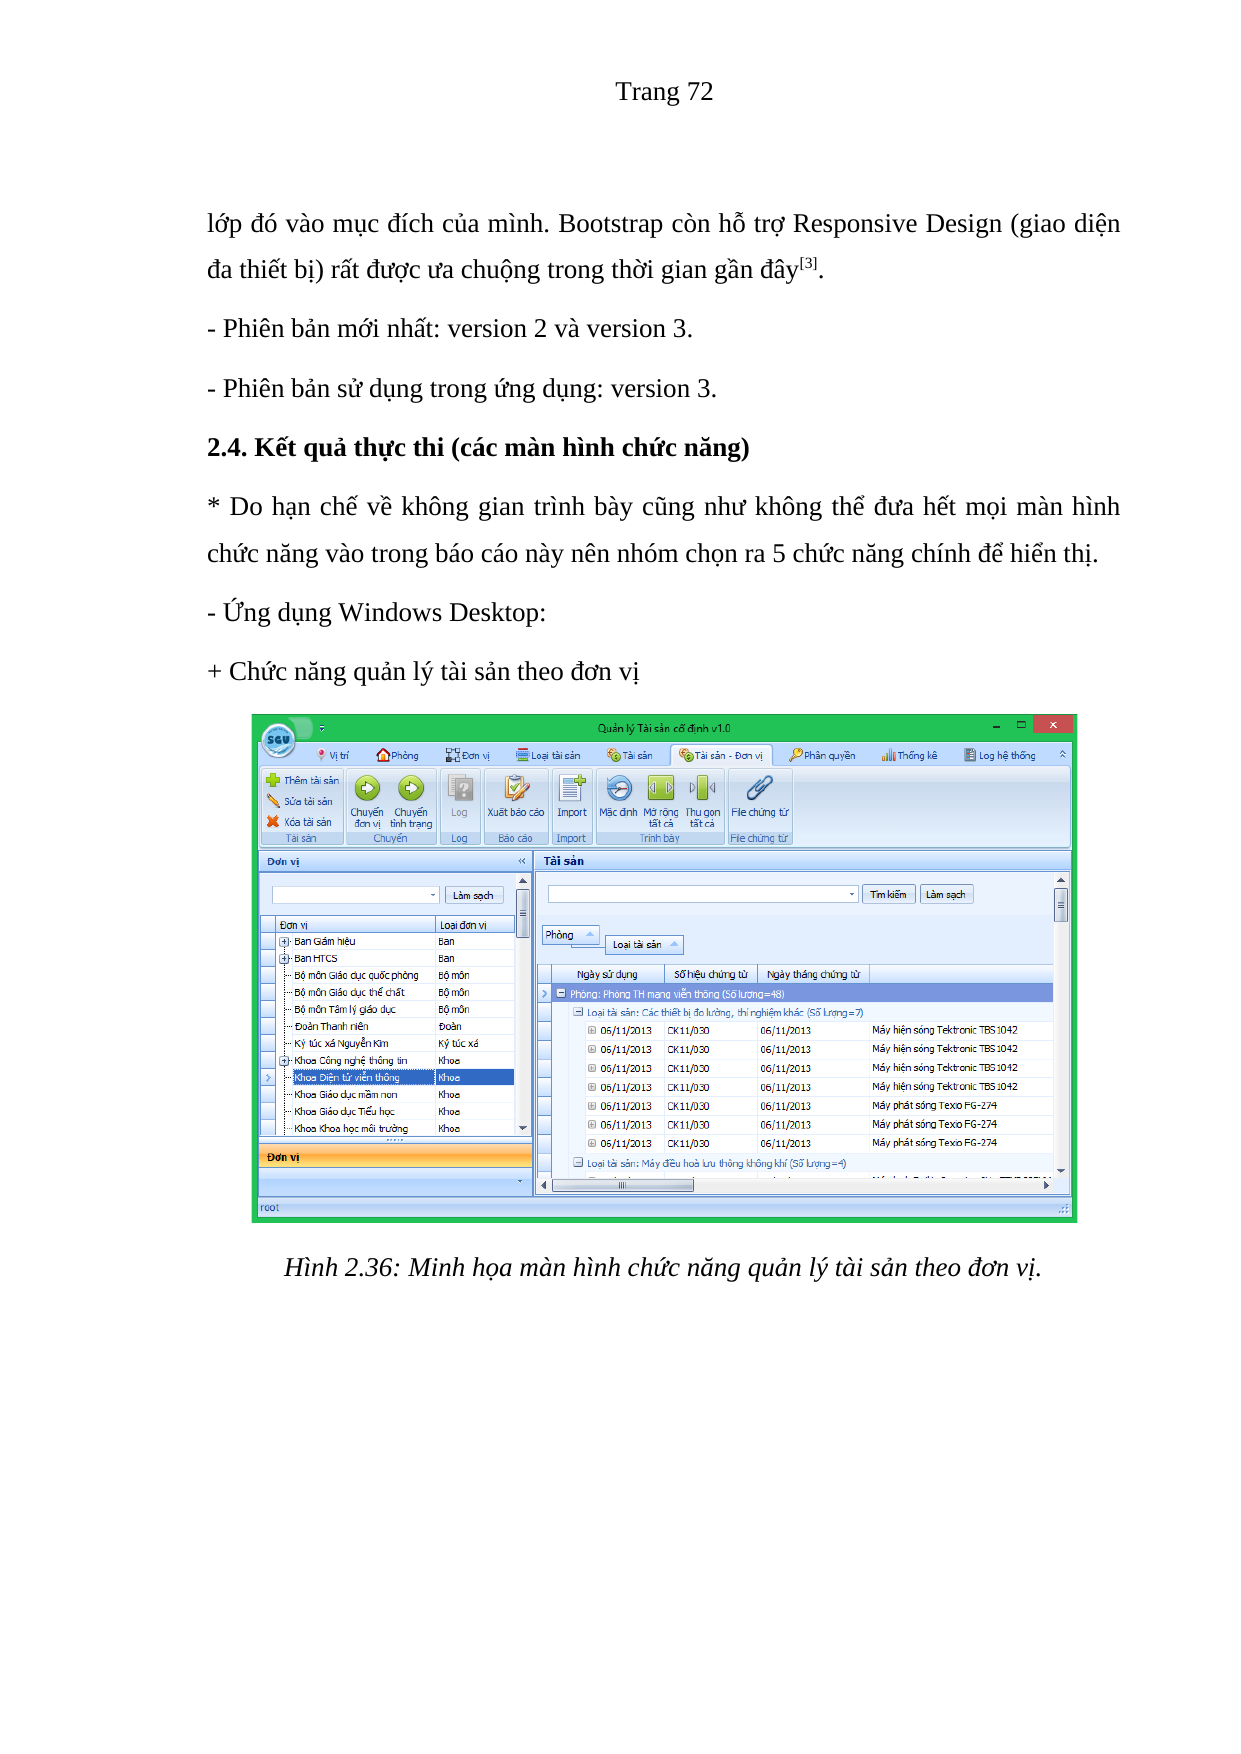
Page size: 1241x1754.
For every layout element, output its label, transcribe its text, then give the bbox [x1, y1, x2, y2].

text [207, 207, 1122, 284]
text + Chức năng quản lý tài sản theo đơn vị [207, 655, 1122, 686]
text - Ứng dụng Windows Desktop: [207, 596, 1122, 627]
text - Phiên bản sử dụng trong ứng dụng: version 3. [207, 372, 1122, 403]
text * Do hạn chế về không gian trình bày cũng như không thể đưa hết mọi màn hình chức năng vào trong báo cáo này nên nhóm chọn ra 5 chức năng chính để hiển thị. [207, 490, 1122, 568]
text - Phiên bản mới nhất: version 2 và version 3. [207, 313, 1122, 344]
subtitle 2.4. Kết quả thực thi (các màn hình chức năng) [207, 431, 1122, 462]
picture [251, 714, 1078, 1223]
text Hình 2.36: Minh họa màn hình chức năng quản lý tài sản theo đơn vị. [207, 1251, 1122, 1282]
